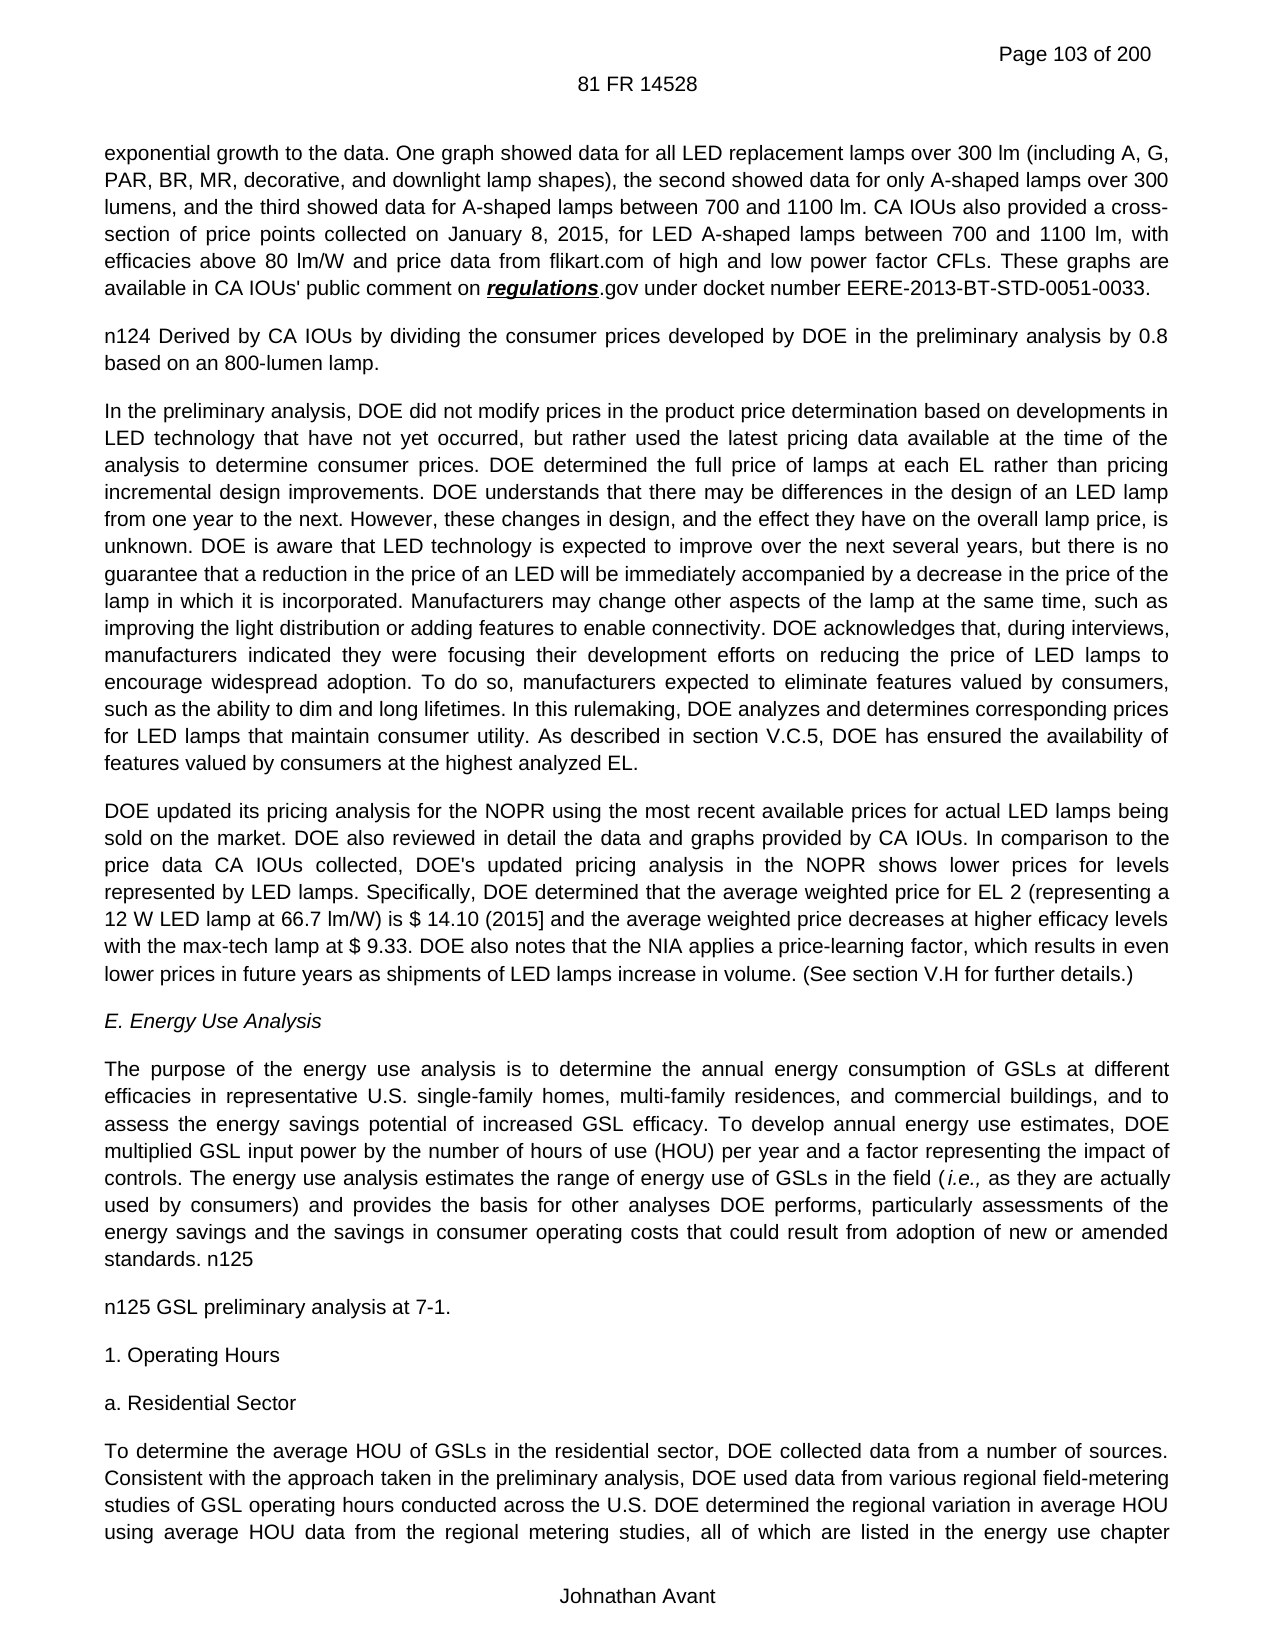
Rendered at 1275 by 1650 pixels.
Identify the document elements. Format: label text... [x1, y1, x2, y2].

text In the preliminary analysis, DOE did not modify prices in the product price determination based on developments in LED technology that have not yet occurred, but rather used the latest pricing data available at the time of the analysis to determine consumer prices. DOE determined the full price of lamps at each EL rather than pricing incremental design improvements. DOE understands that there may be differences in the design of an LED lamp from one year to the next. However, these changes in design, and the effect they have on the overall lamp price, is unknown. DOE is aware that LED technology is expected to improve over the next several years, but there is no guarantee that a reduction in the price of an LED will be immediately accompanied by a decrease in the price of the lamp in which it is incorporated. Manufacturers may change other aspects of the lamp at the same time, such as improving the light distribution or adding features to enable connectivity. DOE acknowledges that, during interviews, manufacturers indicated they were focusing their development efforts on reducing the price of LED lamps to encourage widespread adoption. To do so, manufacturers expected to eliminate features valued by consumers, such as the ability to dim and long lifetimes. In this rulemaking, DOE analyzes and determines corresponding prices for LED lamps that maintain consumer utility. As described in section V.C.5, DOE has ensured the availability of features valued by consumers at the highest analyzed EL. [104, 396, 1171, 775]
text E. Energy Use Analysis [104, 1006, 1171, 1033]
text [104, 1435, 1171, 1544]
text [104, 137, 1171, 300]
text n125 GSL preliminary analysis at 7-1. [104, 1292, 1171, 1319]
text n124 Derived by CA IOUs by dividing the consumer prices developed by DOE in the preliminary analysis by 0.8 based on an 800-lumen lamp. [104, 321, 1171, 375]
text a. Residential Sector [104, 1387, 1171, 1414]
text The purpose of the energy use analysis is to determine the annual energy consumption of GSLs at different efficacies in representative U.S. single-family homes, multi-family residences, and commercial buildings, and to assess the energy savings potential of increased GSL efficacy. To develop annual energy use estimates, DOE multiplied GSL input power by the number of hours of use (HOU) per year and a factor representing the impact of controls. The energy use analysis estimates the range of energy use of GSLs in the field (i.e., as they are actually used by consumers) and provides the basis for other analyses DOE performs, particularly assessments of the energy savings and the savings in consumer operating costs that could result from adoption of new or amended standards. n125 [104, 1054, 1171, 1271]
text 1. Operating Hours [104, 1339, 1171, 1367]
text DOE updated its pricing analysis for the NOPR using the most recent available prices for actual LED lamps being sold on the market. DOE also reviewed in detail the data and graphs provided by CA IOUs. In comparison to the price data CA IOUs collected, DOE's updated pricing analysis in the NOPR shows lower prices for levels represented by LED lamps. Specifically, DOE determined that the average weighted price for EL 2 (representing a 12 W LED lamp at 66.7 lm/W) is $ 14.10 (2015] and the average weighted price decreases at higher efficacy levels with the max-tech lamp at $ 9.33. DOE also notes that the NIA applies a price-learning factor, which results in even lower prices in future years as shipments of LED lamps increase in volume. (See section V.H for further details.) [104, 796, 1171, 985]
